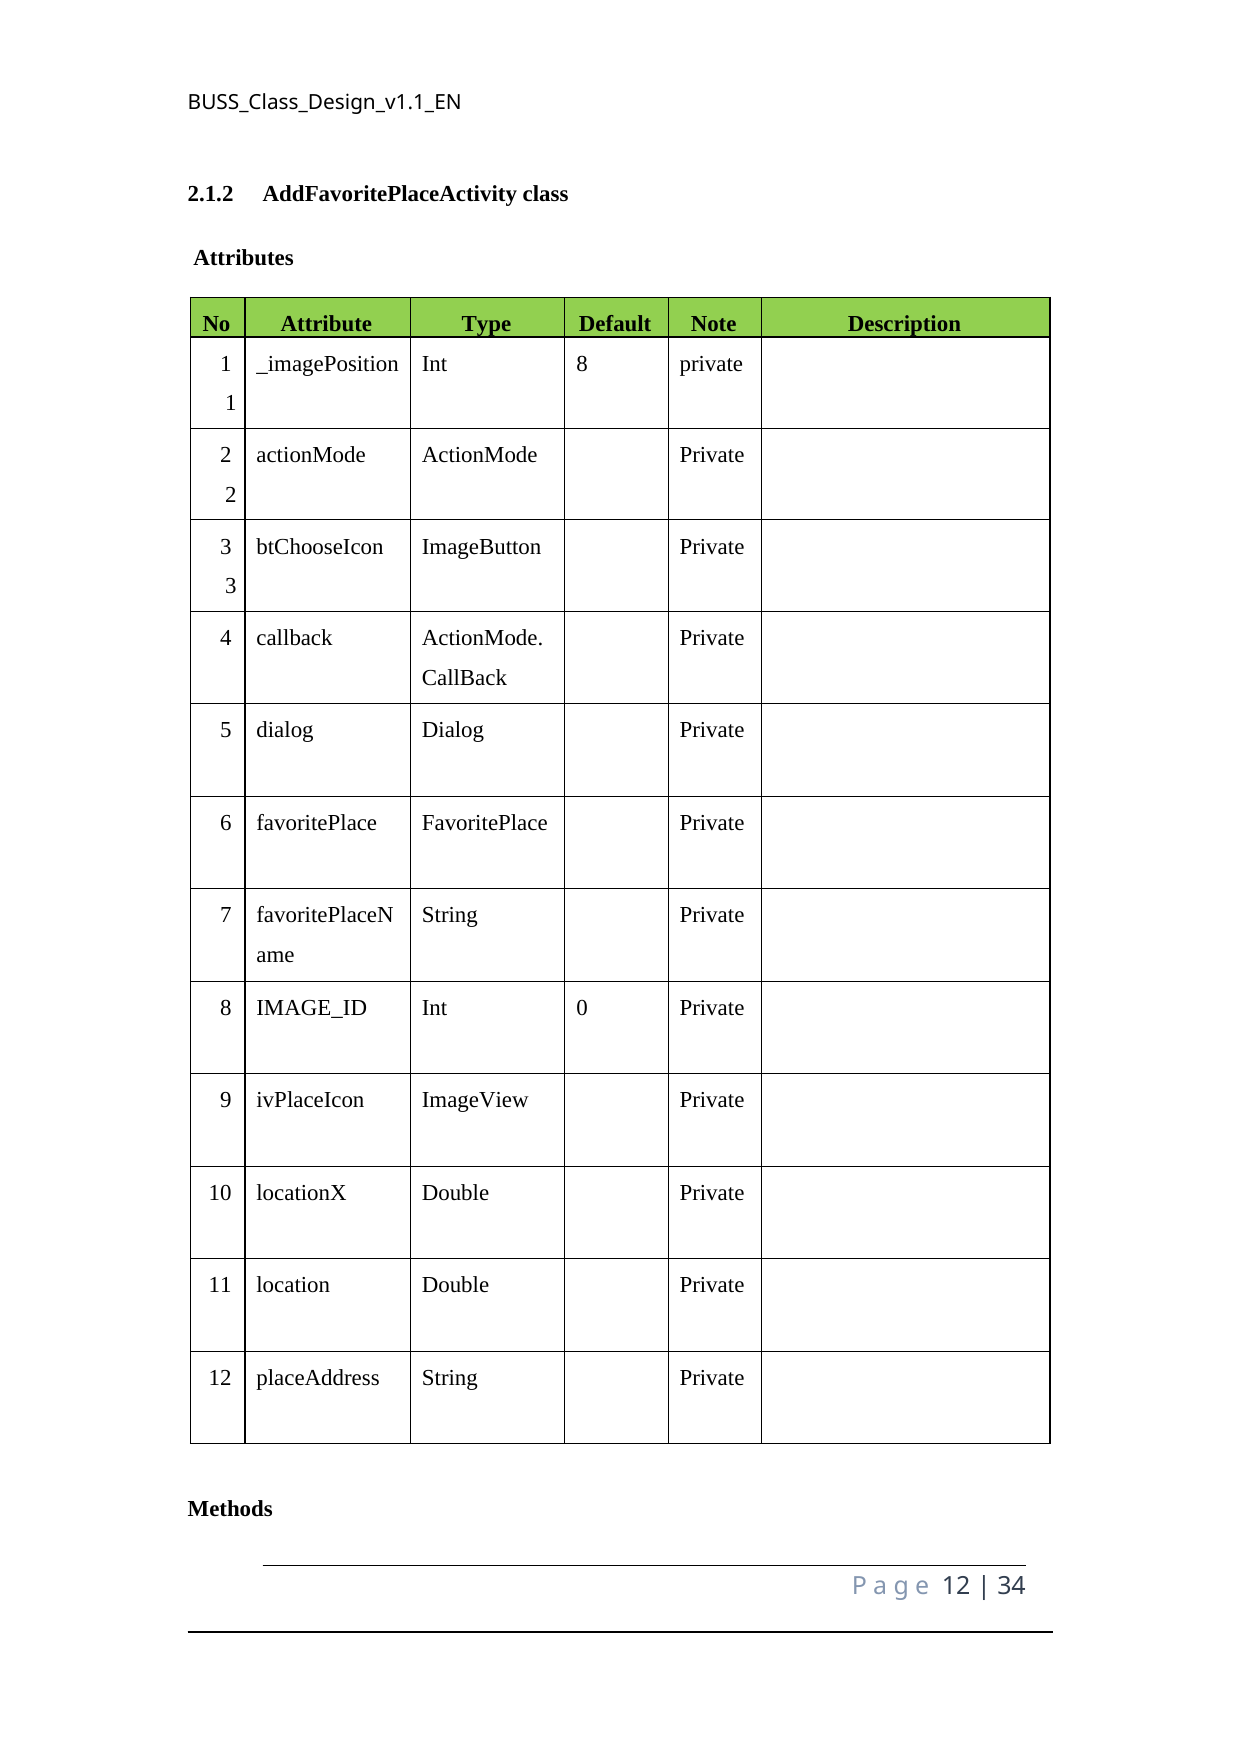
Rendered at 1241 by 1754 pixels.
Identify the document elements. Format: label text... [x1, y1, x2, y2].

table_cell [565, 797, 668, 888]
table_cell Private [669, 982, 761, 1073]
table_cell Private [669, 797, 761, 888]
table_cell [762, 338, 1049, 428]
table_cell favoritePlaceName [246, 889, 410, 981]
table_cell [762, 1074, 1049, 1166]
table_cell [565, 520, 668, 611]
table_cell Private [669, 1167, 761, 1258]
table_cell 3 [191, 520, 244, 611]
table_cell [762, 1352, 1049, 1443]
table_cell locationX [246, 1167, 410, 1258]
table_cell [191, 612, 244, 703]
table_cell [762, 797, 1049, 888]
table_header No [191, 298, 244, 336]
table_cell location [246, 1259, 410, 1351]
table_cell ImageView [411, 1074, 564, 1166]
table_cell [565, 704, 668, 796]
table_cell [565, 612, 668, 703]
table_cell String [411, 1352, 564, 1443]
table_cell Private [669, 1074, 761, 1166]
table_cell Private [669, 429, 761, 519]
table_cell [565, 1259, 668, 1351]
table_cell placeAddress [246, 1352, 410, 1443]
table_cell Int [411, 338, 564, 428]
table_cell [191, 982, 244, 1073]
table_cell [565, 1167, 668, 1258]
table_header Type [411, 298, 564, 336]
table_cell Private [669, 612, 761, 703]
table_cell _imagePosition [246, 338, 410, 428]
table_cell Double [411, 1259, 564, 1351]
table_cell Private [669, 520, 761, 611]
table_cell Int [411, 982, 564, 1073]
table_cell [191, 1167, 244, 1258]
table_cell [762, 1259, 1049, 1351]
table_cell [762, 889, 1049, 981]
table_cell [565, 889, 668, 981]
table_cell ActionMode [411, 429, 564, 519]
table_cell 2 [191, 429, 244, 519]
table_cell dialog [246, 704, 410, 796]
table_cell [191, 1259, 244, 1351]
table_cell callback [246, 612, 410, 703]
table_cell [565, 429, 668, 519]
table_cell ivPlaceIcon [246, 1074, 410, 1166]
table_cell ImageButton [411, 520, 564, 611]
table_cell [191, 797, 244, 888]
table_cell [762, 520, 1049, 611]
table_cell private [669, 338, 761, 428]
table_cell [191, 1352, 244, 1443]
table_cell Private [669, 889, 761, 981]
table_cell Double [411, 1167, 564, 1258]
subtitle AddFavoritePlaceActivity class [187, 180, 1053, 206]
table_cell 0 [565, 982, 668, 1073]
table_cell 8 [565, 338, 668, 428]
table_cell [191, 889, 244, 981]
table_cell favoritePlace [246, 797, 410, 888]
table_cell btChooseIcon [246, 520, 410, 611]
table_cell [191, 1074, 244, 1166]
table_cell [191, 704, 244, 796]
table_cell ActionMode.CallBack [411, 612, 564, 703]
table_header Default [565, 298, 668, 336]
table_cell 1 [191, 338, 244, 428]
table_cell [762, 429, 1049, 519]
table_cell [565, 1352, 668, 1443]
table_cell [565, 1074, 668, 1166]
table_header Description [762, 298, 1049, 336]
table_cell [762, 704, 1049, 796]
table_cell [762, 982, 1049, 1073]
table_cell Dialog [411, 704, 564, 796]
table_cell FavoritePlace [411, 797, 564, 888]
subtitle Methods [187, 309, 1053, 1522]
subtitle Attributes [187, 244, 1053, 271]
table_cell actionMode [246, 429, 410, 519]
table_cell [762, 612, 1049, 703]
table_header Note [669, 298, 761, 336]
table_cell String [411, 889, 564, 981]
table_cell IMAGE_ID [246, 982, 410, 1073]
table_cell Private [669, 1352, 761, 1443]
table_cell [762, 1167, 1049, 1258]
table_header Attribute [246, 298, 410, 336]
table_cell Private [669, 704, 761, 796]
table_cell Private [669, 1259, 761, 1351]
